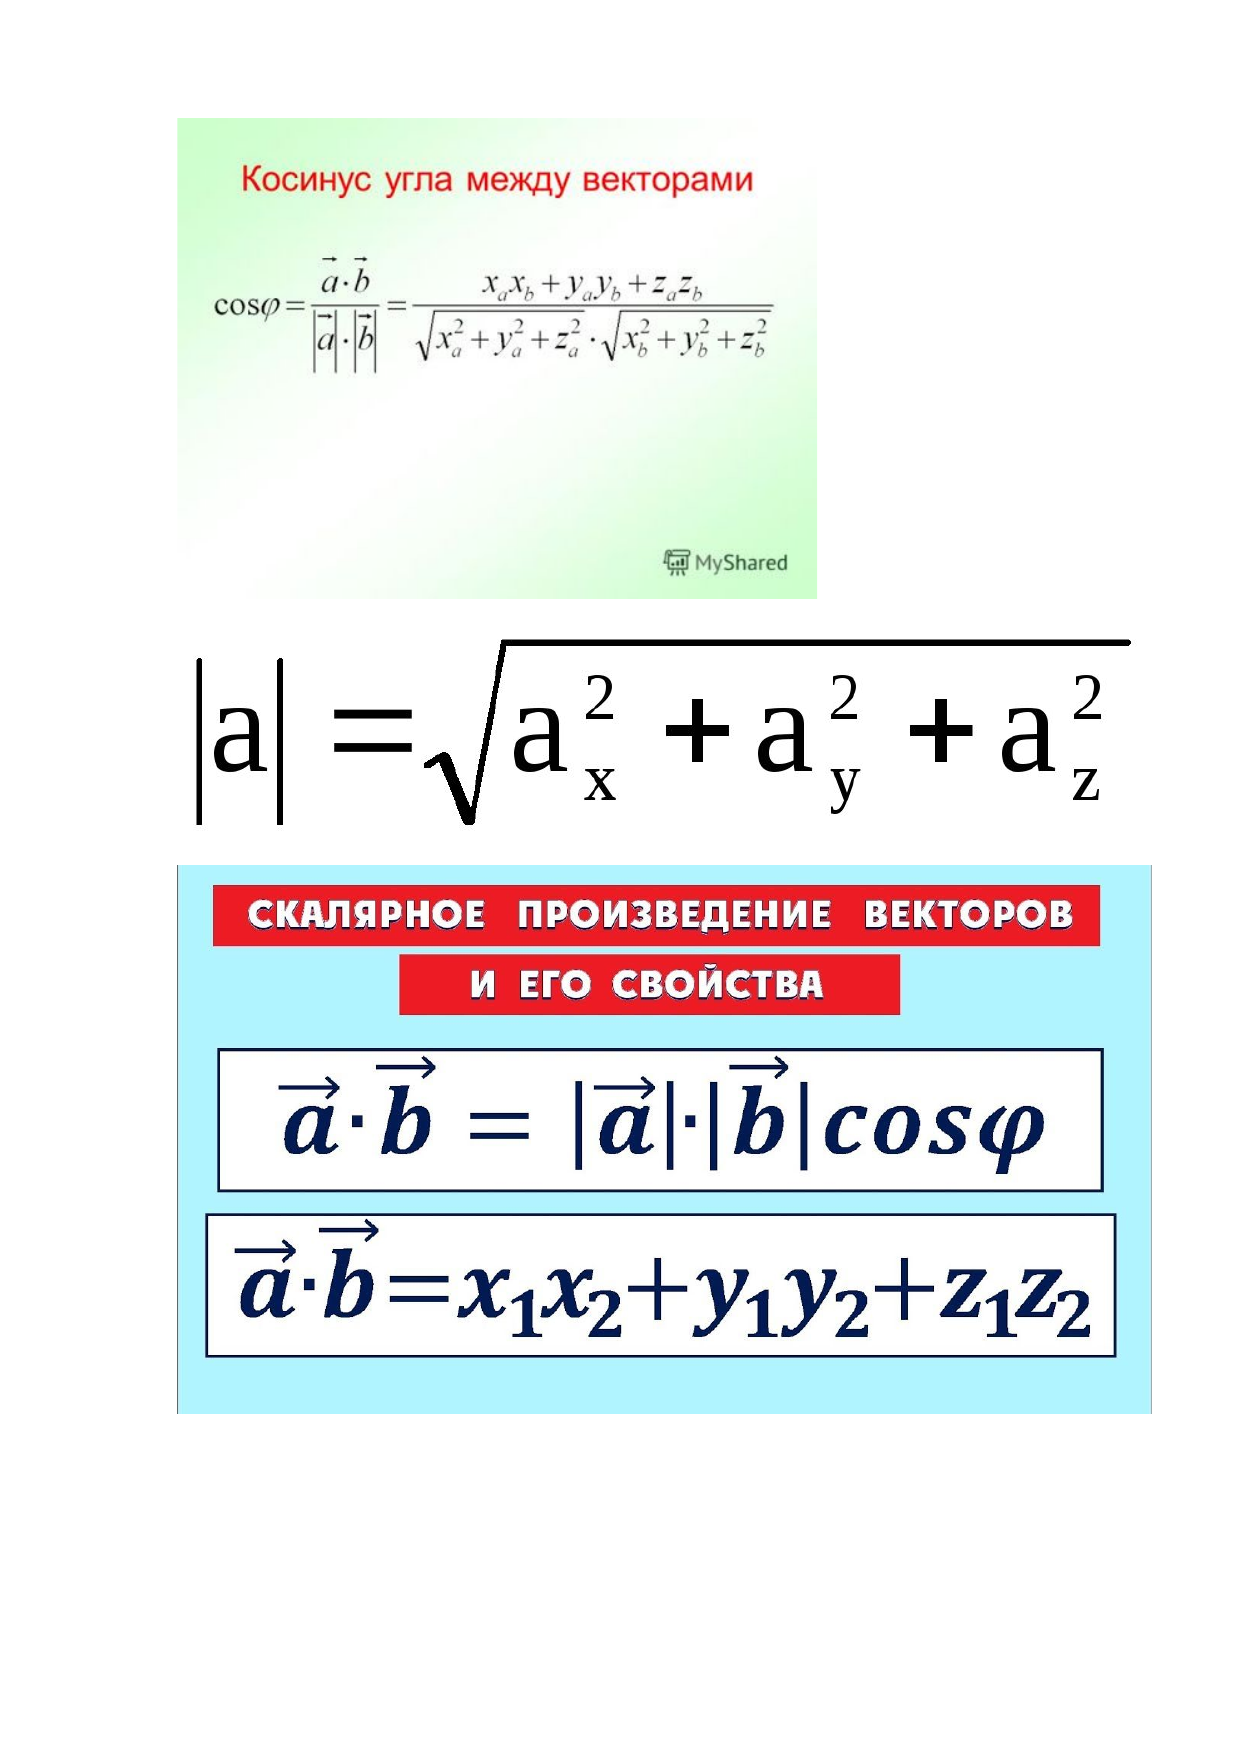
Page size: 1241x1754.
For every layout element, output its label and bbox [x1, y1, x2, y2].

picture [177, 118, 818, 599]
picture [177, 617, 1152, 847]
picture [177, 865, 1152, 1414]
